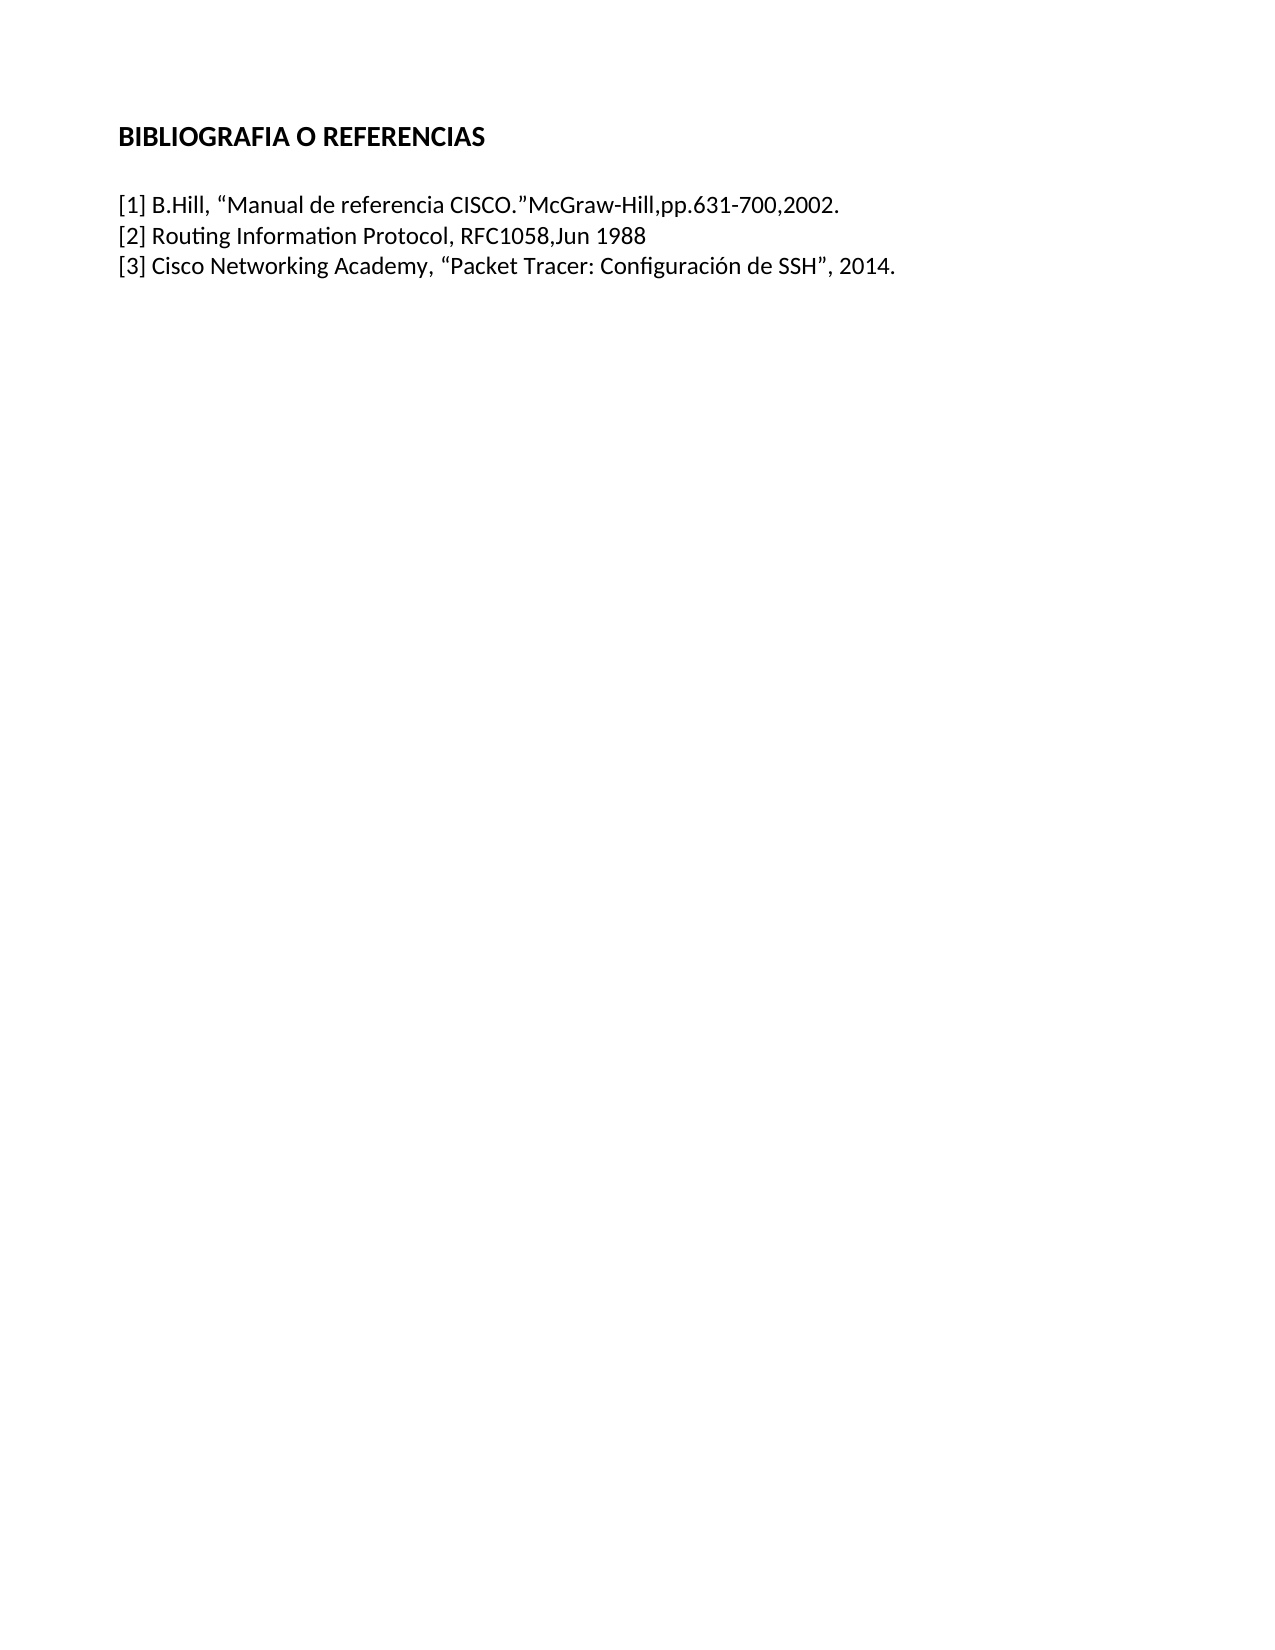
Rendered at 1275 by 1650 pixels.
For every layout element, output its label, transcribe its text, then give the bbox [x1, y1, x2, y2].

text [2] Routing Information Protocol, RFC1058,Jun 1988 [118, 220, 1157, 250]
text [1] B.Hill, “Manual de referencia CISCO.”McGraw-Hill,pp.631-700,2002. [118, 189, 1157, 220]
text BIBLIOGRAFIA O REFERENCIAS [118, 118, 1157, 154]
text [3] Cisco Networking Academy, “Packet Tracer: Configuración de SSH”, 2014. [118, 250, 1157, 281]
